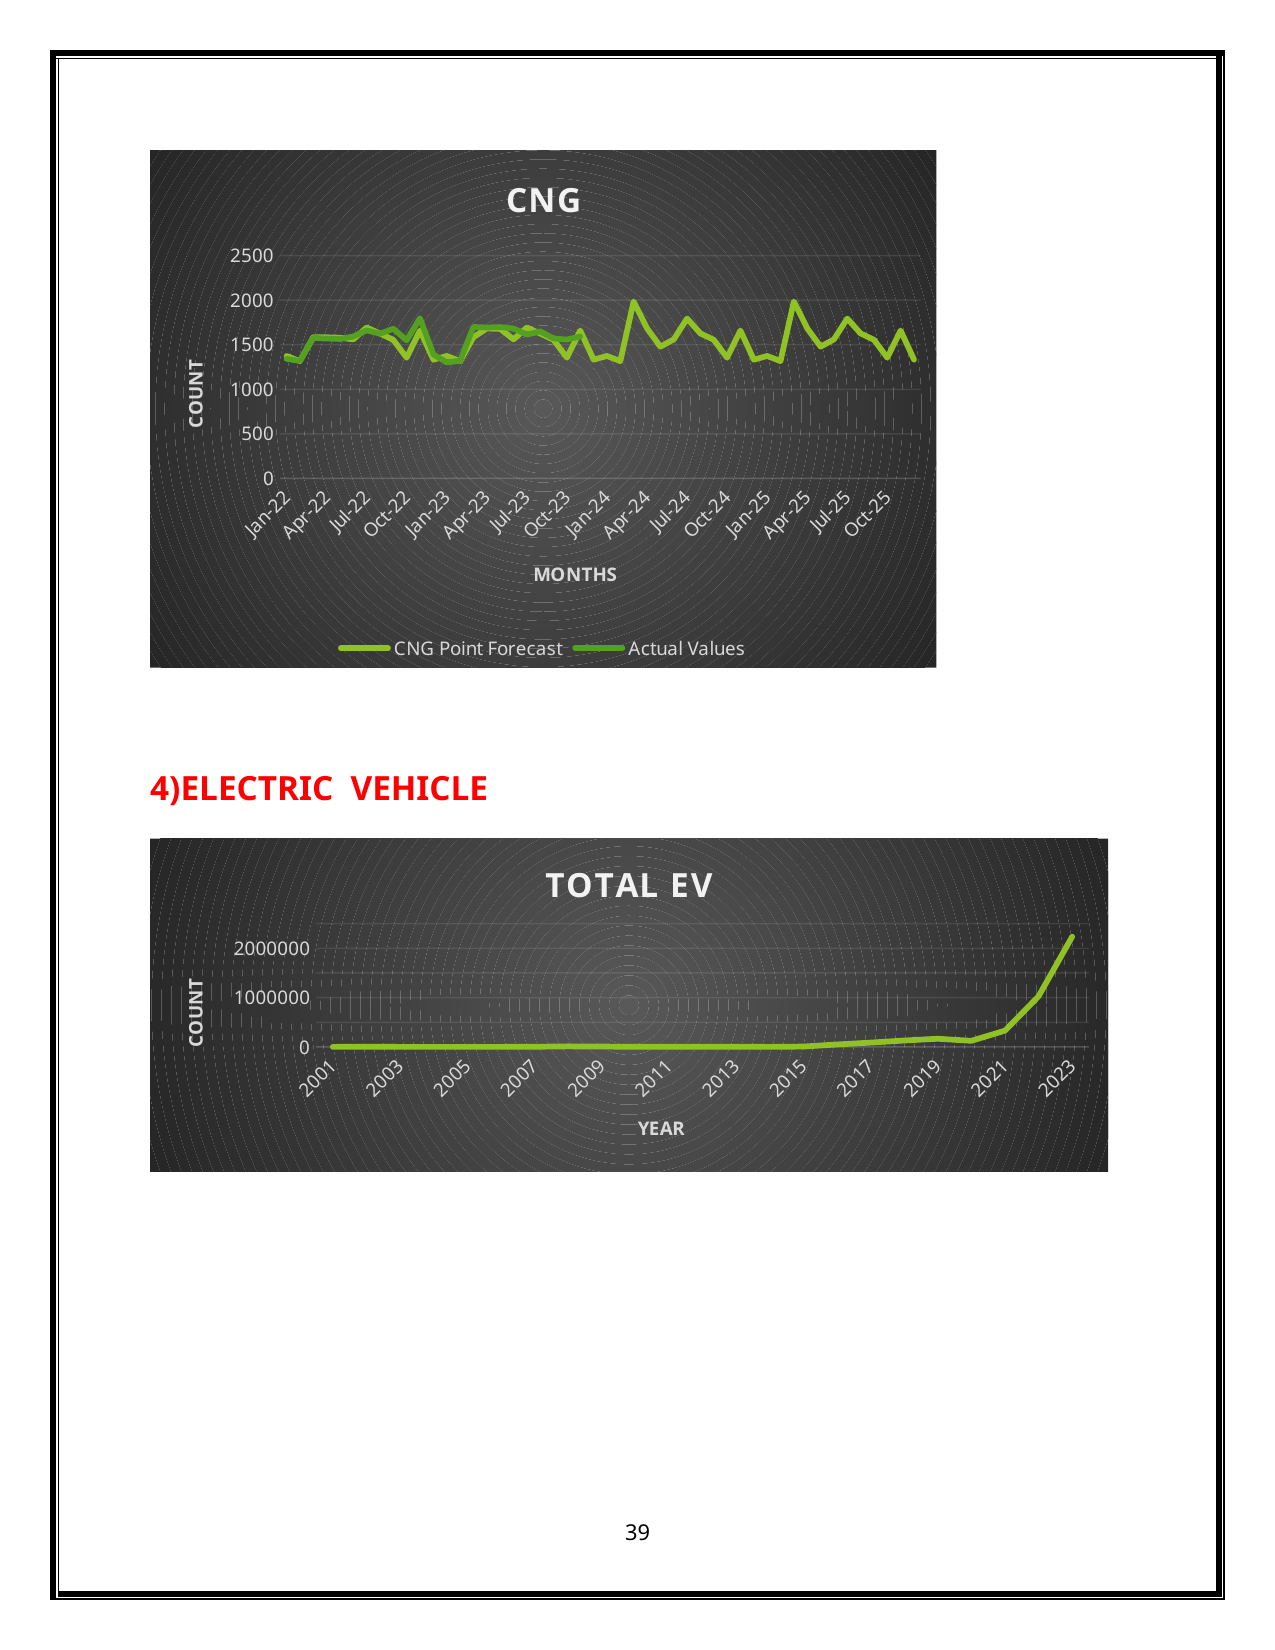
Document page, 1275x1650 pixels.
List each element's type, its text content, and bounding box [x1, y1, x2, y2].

text 4)ELECTRIC VEHICLE [150, 765, 1125, 811]
